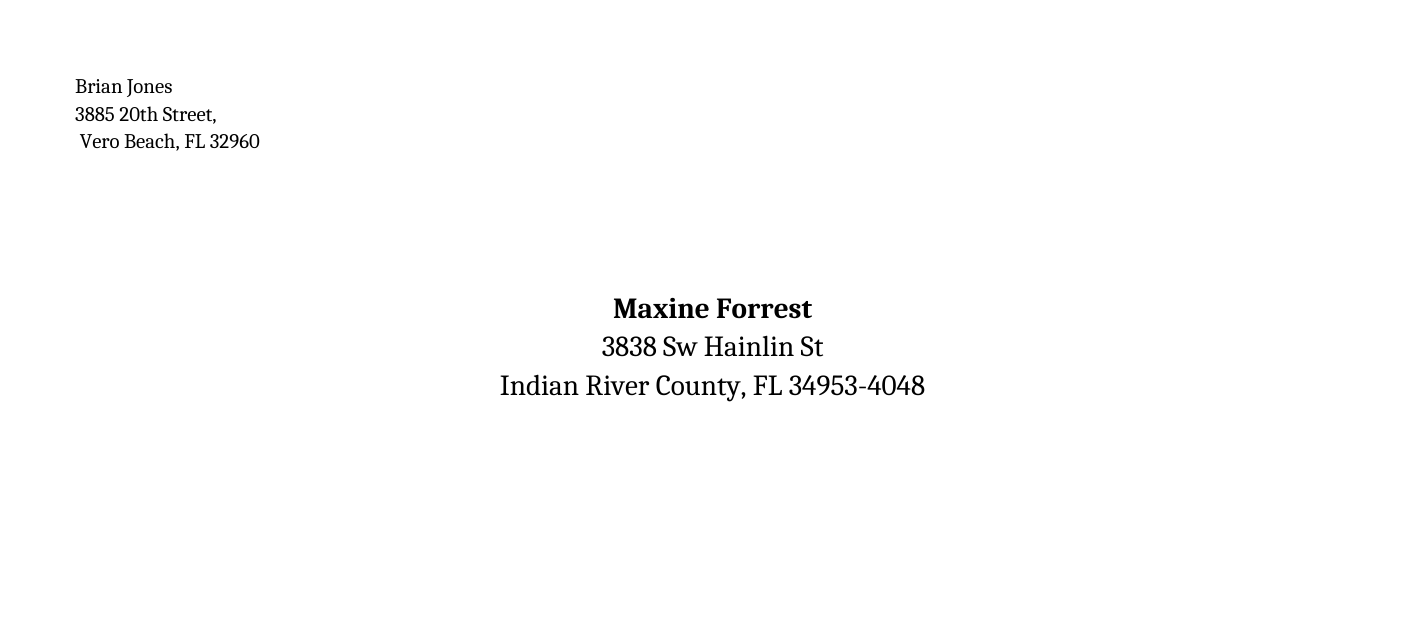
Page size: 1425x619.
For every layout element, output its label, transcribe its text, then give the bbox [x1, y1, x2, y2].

text Maxine Forrest 3838 Sw Hainlin St Indian River County, FL 34953-4048 [75, 292, 1350, 402]
text Brian Jones 3885 20th Street, Vero Beach, FL 32960 [75, 75, 1350, 154]
